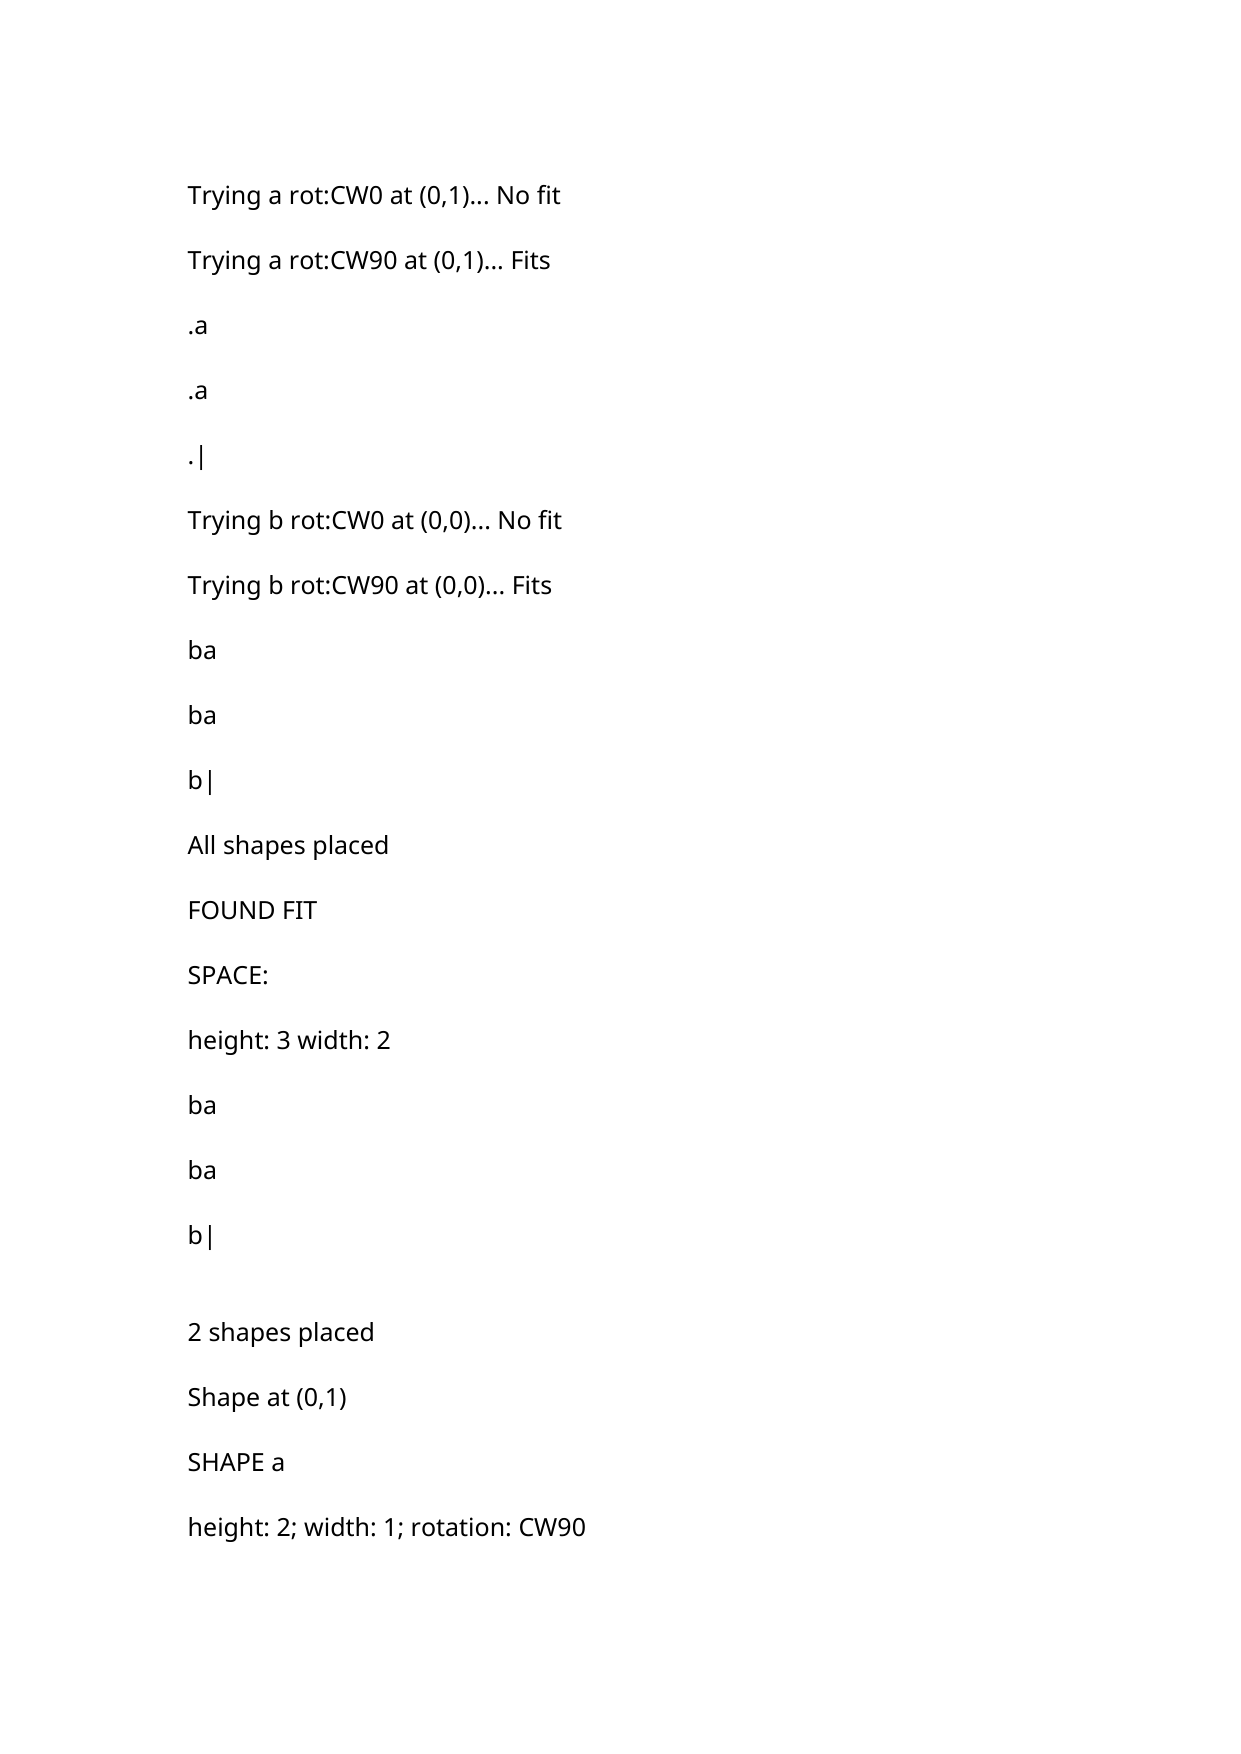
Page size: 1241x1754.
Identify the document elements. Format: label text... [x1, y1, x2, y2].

text ba [187, 1137, 1053, 1202]
text b| [187, 1202, 1053, 1267]
text height: 2; width: 1; rotation: CW90 [187, 1494, 1053, 1559]
text Trying a rot:CW90 at (0,1)... Fits [187, 227, 1053, 292]
text .a [187, 292, 1053, 357]
text height: 3 width: 2 [187, 1007, 1053, 1072]
text SHAPE a [187, 1429, 1053, 1494]
text All shapes placed [187, 812, 1053, 877]
text SPACE: [187, 942, 1053, 1007]
text ba [187, 1072, 1053, 1137]
text FOUND FIT [187, 877, 1053, 942]
text Shape at (0,1) [187, 1364, 1053, 1429]
text 2 shapes placed [187, 1299, 1053, 1364]
text Trying a rot:CW0 at (0,1)... No fit [187, 162, 1053, 227]
text Trying b rot:CW90 at (0,0)... Fits [187, 552, 1053, 617]
text Trying b rot:CW0 at (0,0)... No fit [187, 487, 1053, 552]
text b| [187, 747, 1053, 812]
text .a [187, 357, 1053, 422]
text .| [187, 422, 1053, 487]
text ba [187, 617, 1053, 682]
text ba [187, 682, 1053, 747]
